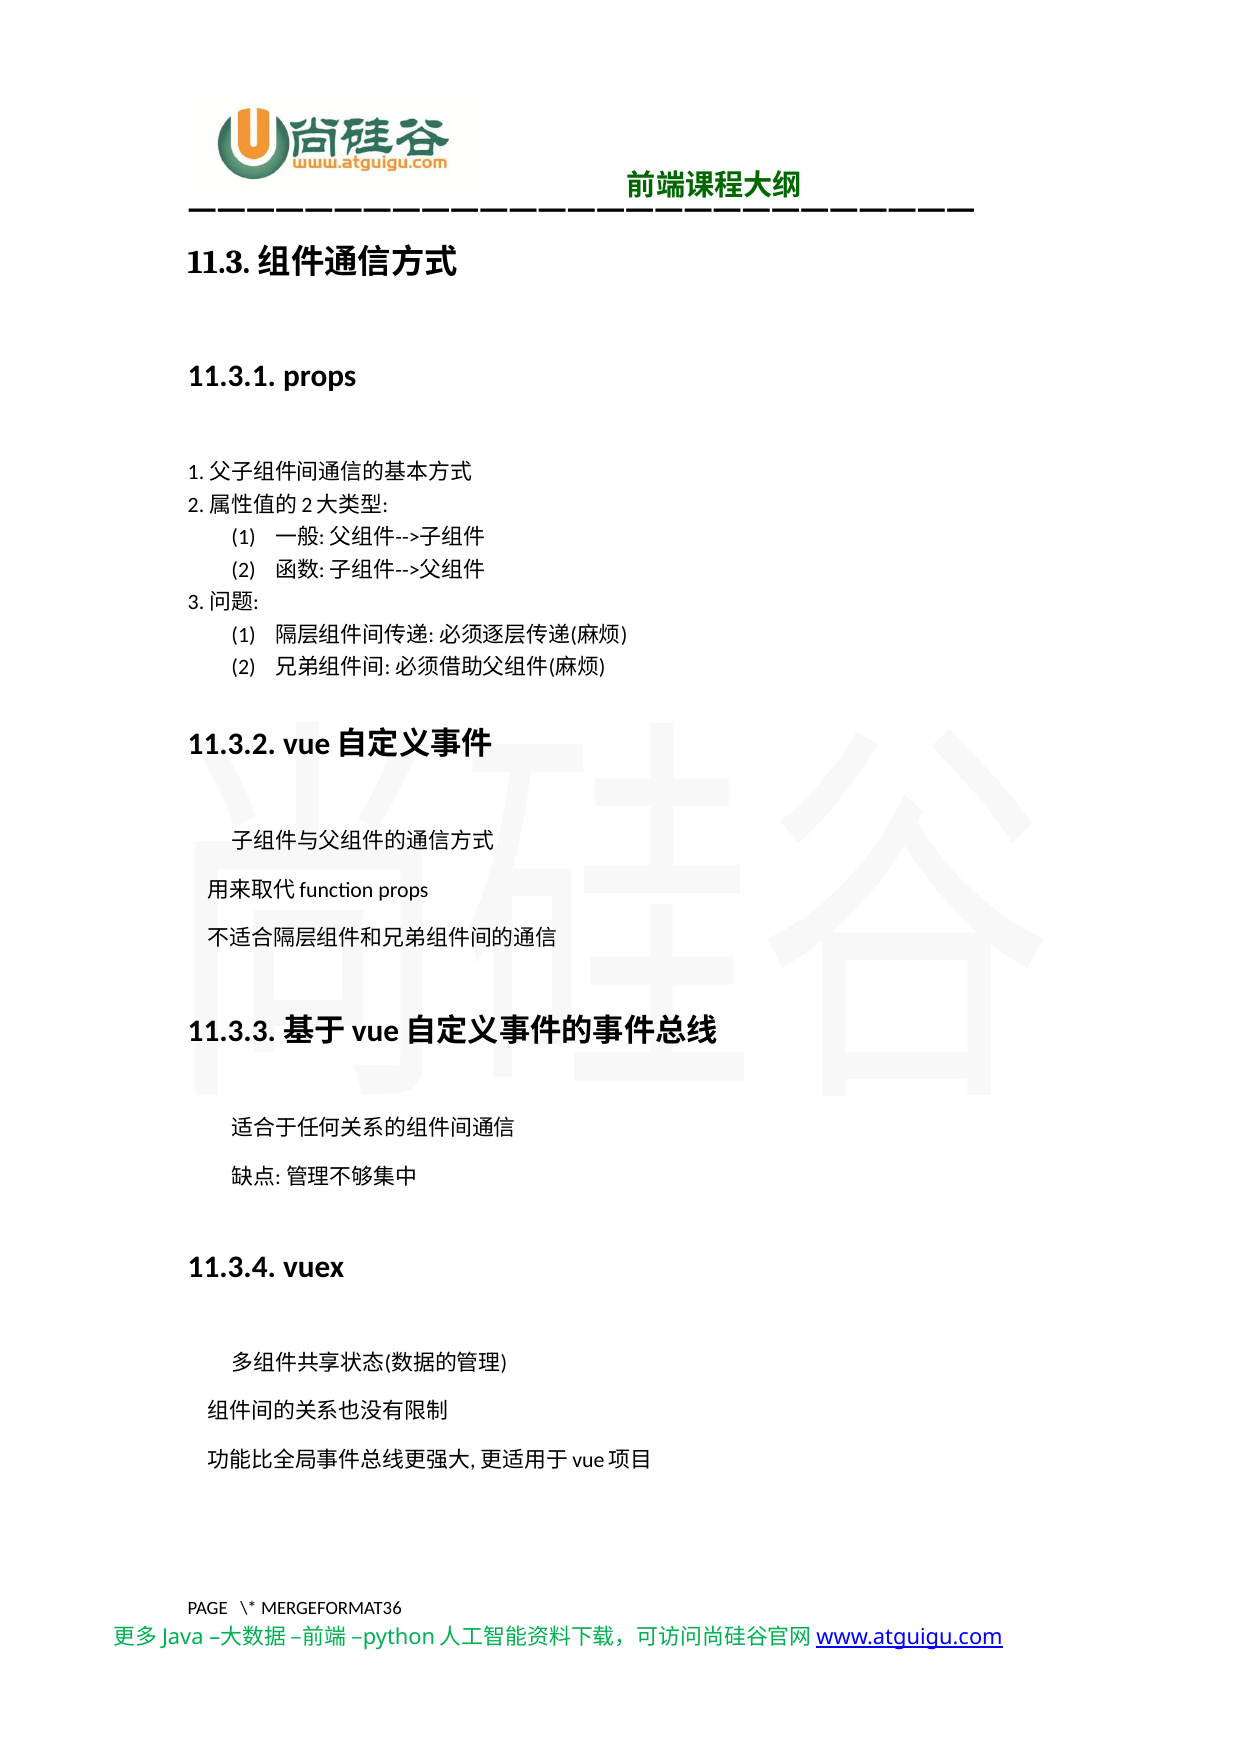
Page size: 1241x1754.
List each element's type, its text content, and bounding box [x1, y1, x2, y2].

subtitle vuex [187, 1234, 1053, 1299]
list 函数: 子组件-->父组件 [231, 551, 1053, 584]
text 不适合隔层组件和兄弟组件间的通信 [187, 920, 1053, 952]
list 一般: 父组件-->子组件 [231, 519, 1053, 551]
picture [187, 88, 479, 195]
list 问题: [187, 584, 1053, 616]
list 兄弟组件间: 必须借助父组件(麻烦) [231, 649, 1053, 681]
text 多组件共享状态(数据的管理) [187, 1345, 1053, 1377]
text 适合于任何关系的组件间通信 [187, 1110, 1053, 1142]
subtitle vue自定义事件 [187, 708, 1053, 773]
list 属性值的2大类型: [187, 486, 1053, 519]
text 用来取代function props [187, 871, 1053, 904]
subtitle 基于vue自定义事件的事件总线 [187, 995, 1053, 1060]
subtitle props [187, 343, 1053, 408]
text 缺点: 管理不够集中 [187, 1158, 1053, 1191]
text 功能比全局事件总线更强大, 更适用于vue项目 [187, 1441, 1053, 1474]
subtitle 组件通信方式 [187, 227, 1053, 292]
list 父子组件间通信的基本方式 [187, 454, 1053, 486]
text 子组件与父组件的通信方式 [187, 823, 1053, 856]
list 隔层组件间传递: 必须逐层传递(麻烦) [231, 616, 1053, 649]
text 组件间的关系也没有限制 [187, 1393, 1053, 1426]
